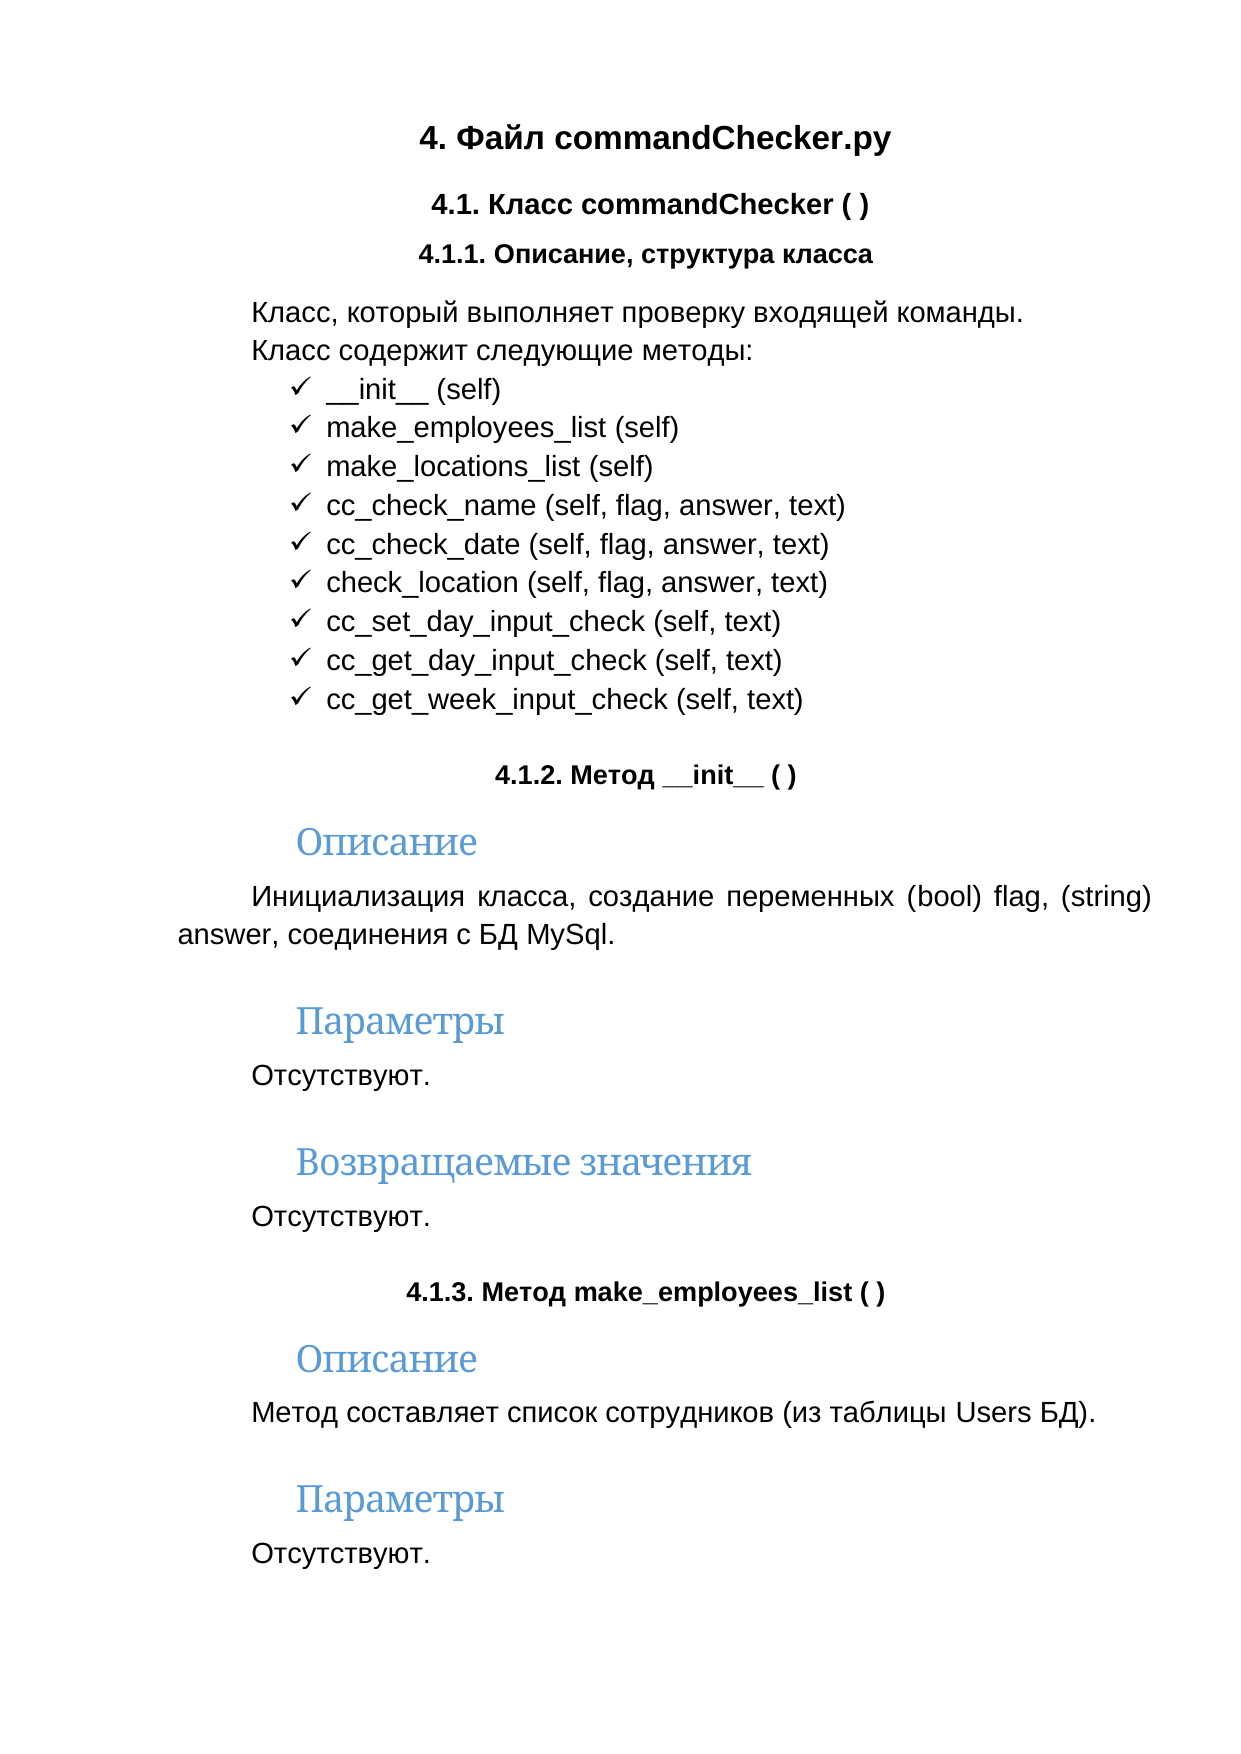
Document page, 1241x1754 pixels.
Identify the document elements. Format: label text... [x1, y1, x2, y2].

list make_locations_list (self) [288, 449, 1152, 483]
list cc_set_day_input_check (self, text) [288, 604, 1152, 638]
list make_employees_list (self) [288, 410, 1152, 444]
list cc_get_day_input_check (self, text) [288, 643, 1152, 677]
subtitle Класс commandChecker ( ) [177, 187, 1152, 221]
list cc_check_name (self, flag, answer, text) [288, 488, 1152, 522]
text Класс, который выполняет проверку входящей команды. [177, 294, 1152, 328]
list __init__ (self) [288, 372, 1152, 405]
text Инициализация класса, создание переменных (bool) flag, (string) answer, соединения с БД MySql. [177, 879, 1152, 951]
text Отсутствуют. [177, 1536, 1152, 1569]
subtitle Метод make_employees_list ( ) [177, 1276, 1152, 1307]
title Параметры [177, 994, 1152, 1045]
text Метод составляет список сотрудников (из таблицы Users БД). [177, 1395, 1152, 1429]
title Возвращаемые значения [177, 1135, 1152, 1186]
list cc_check_date (self, flag, answer, text) [288, 527, 1152, 560]
text Отсутствуют. [177, 1198, 1152, 1232]
text Класс содержит следующие методы: [177, 333, 1152, 367]
subtitle Файл commandChecker.py [177, 118, 1152, 157]
list cc_get_week_input_check (self, text) [288, 682, 1152, 715]
title Описание [177, 815, 1152, 866]
subtitle Метод __init__ ( ) [177, 759, 1152, 790]
title Параметры [177, 1472, 1152, 1523]
text Отсутствуют. [177, 1058, 1152, 1091]
subtitle Описание, структура класса [177, 238, 1152, 269]
list check_location (self, flag, answer, text) [288, 565, 1152, 599]
title Описание [177, 1332, 1152, 1383]
